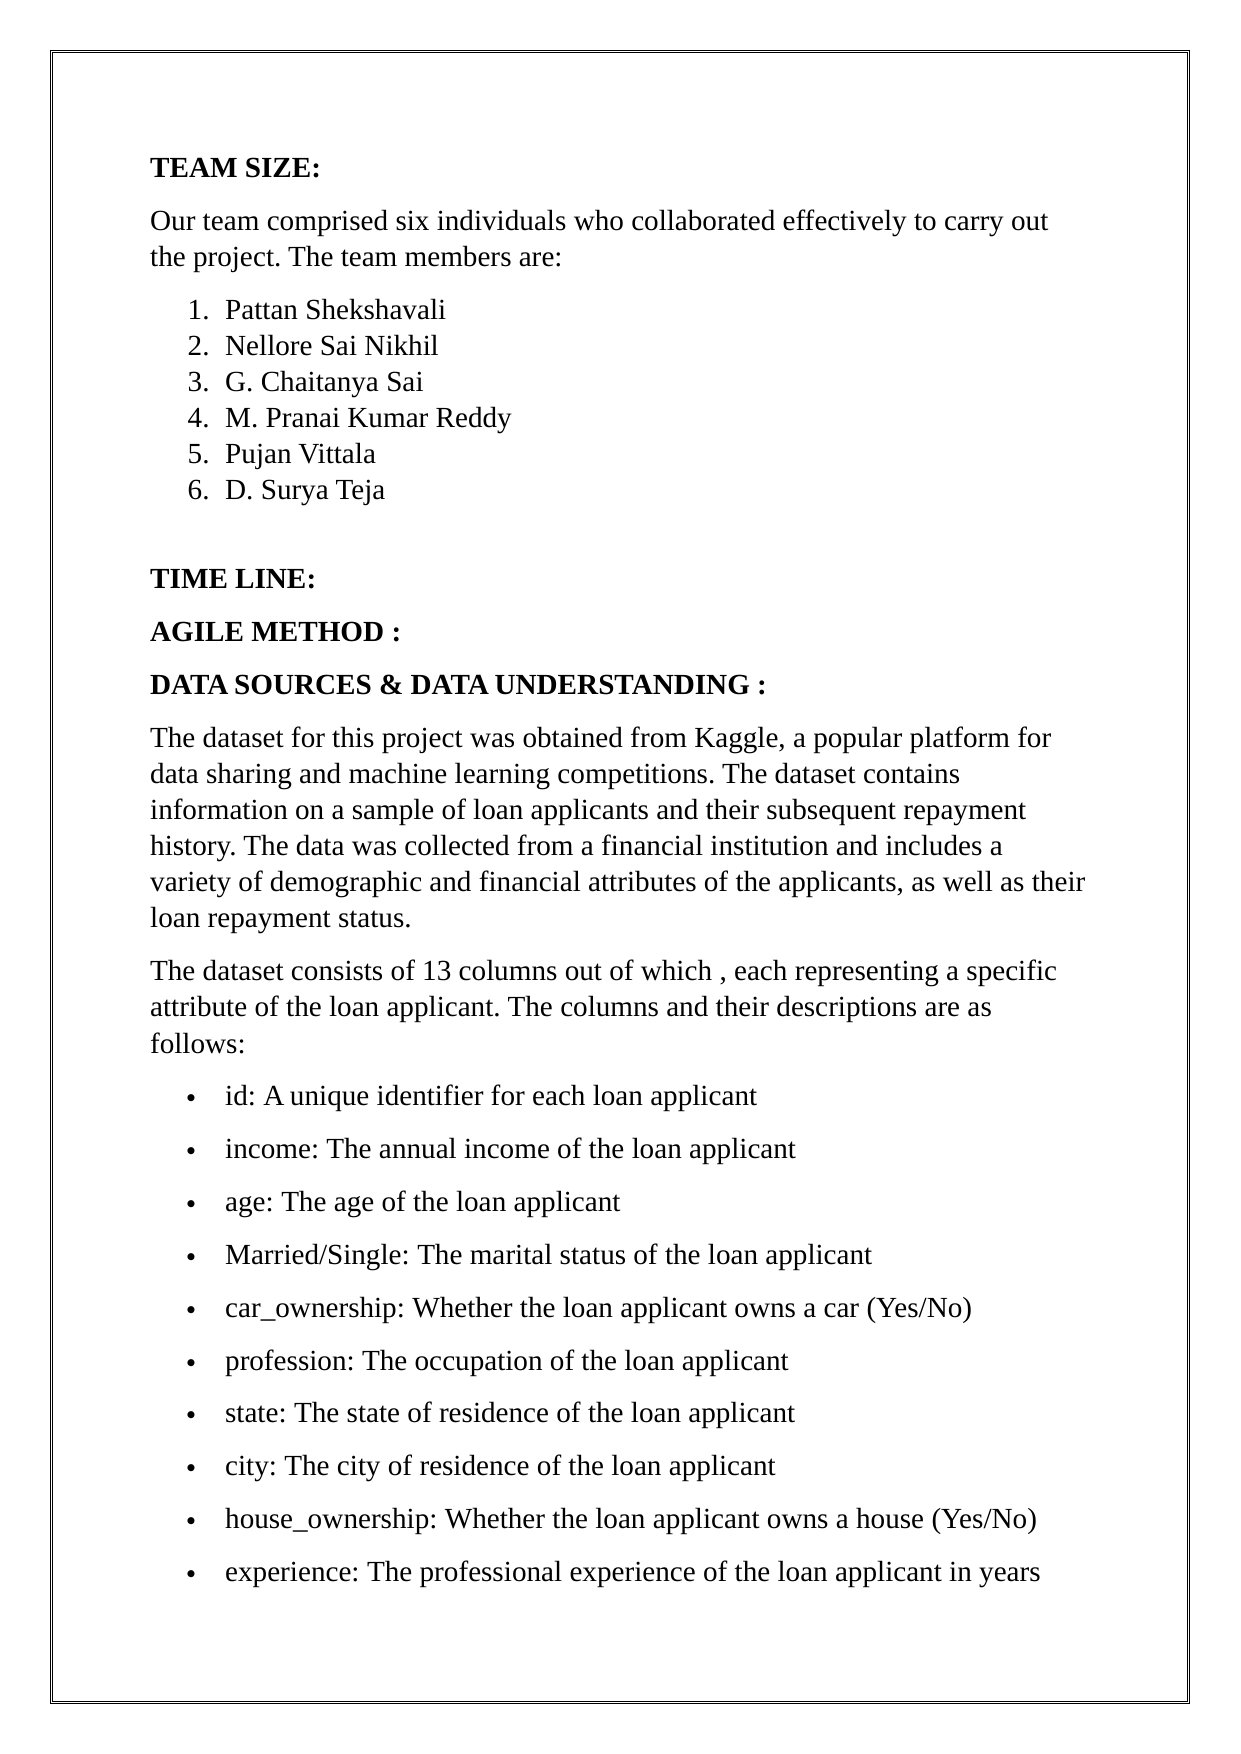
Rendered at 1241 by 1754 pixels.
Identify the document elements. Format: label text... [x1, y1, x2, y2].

list house_ownership: Whether the loan applicant owns a house (Yes/No) [187, 1501, 1090, 1534]
list M. Pranai Kumar Reddy [187, 400, 1090, 434]
list age: The age of the loan applicant [187, 1184, 1090, 1218]
list G. Chaitanya Sai [187, 364, 1090, 398]
list Pattan Shekshavali [187, 292, 1090, 325]
text DATA SOURCES & DATA UNDERSTANDING : [150, 667, 1090, 701]
list Pujan Vittala [187, 436, 1090, 470]
list city: The city of residence of the loan applicant [187, 1448, 1090, 1482]
list profession: The occupation of the loan applicant [187, 1343, 1090, 1376]
text The dataset consists of 13 columns out of which , each representing a specific attribute of the loan applicant. The columns and their descriptions are as follows: [150, 953, 1090, 1059]
text TEAM SIZE: [150, 150, 1090, 183]
list state: The state of residence of the loan applicant [187, 1395, 1090, 1429]
text TIME LINE: [150, 561, 1090, 595]
list Nellore Sai Nikhil [187, 328, 1090, 361]
list income: The annual income of the loan applicant [187, 1131, 1090, 1165]
list experience: The professional experience of the loan applicant in years [187, 1554, 1090, 1587]
text Our team comprised six individuals who collaborated effectively to carry out the project. The team members are: [150, 203, 1090, 272]
list car_ownership: Whether the loan applicant owns a car (Yes/No) [187, 1290, 1090, 1323]
text AGILE METHOD : [150, 614, 1090, 648]
list id: A unique identifier for each loan applicant [187, 1078, 1090, 1112]
list Married/Single: The marital status of the loan applicant [187, 1237, 1090, 1271]
list D. Surya Teja [187, 472, 1090, 506]
text The dataset for this project was obtained from Kaggle, a popular platform for data sharing and machine learning competitions. The dataset contains information on a sample of loan applicants and their subsequent repayment history. The data was collected from a financial institution and includes a variety of demographic and financial attributes of the applicants, as well as their loan repayment status. [150, 720, 1090, 934]
